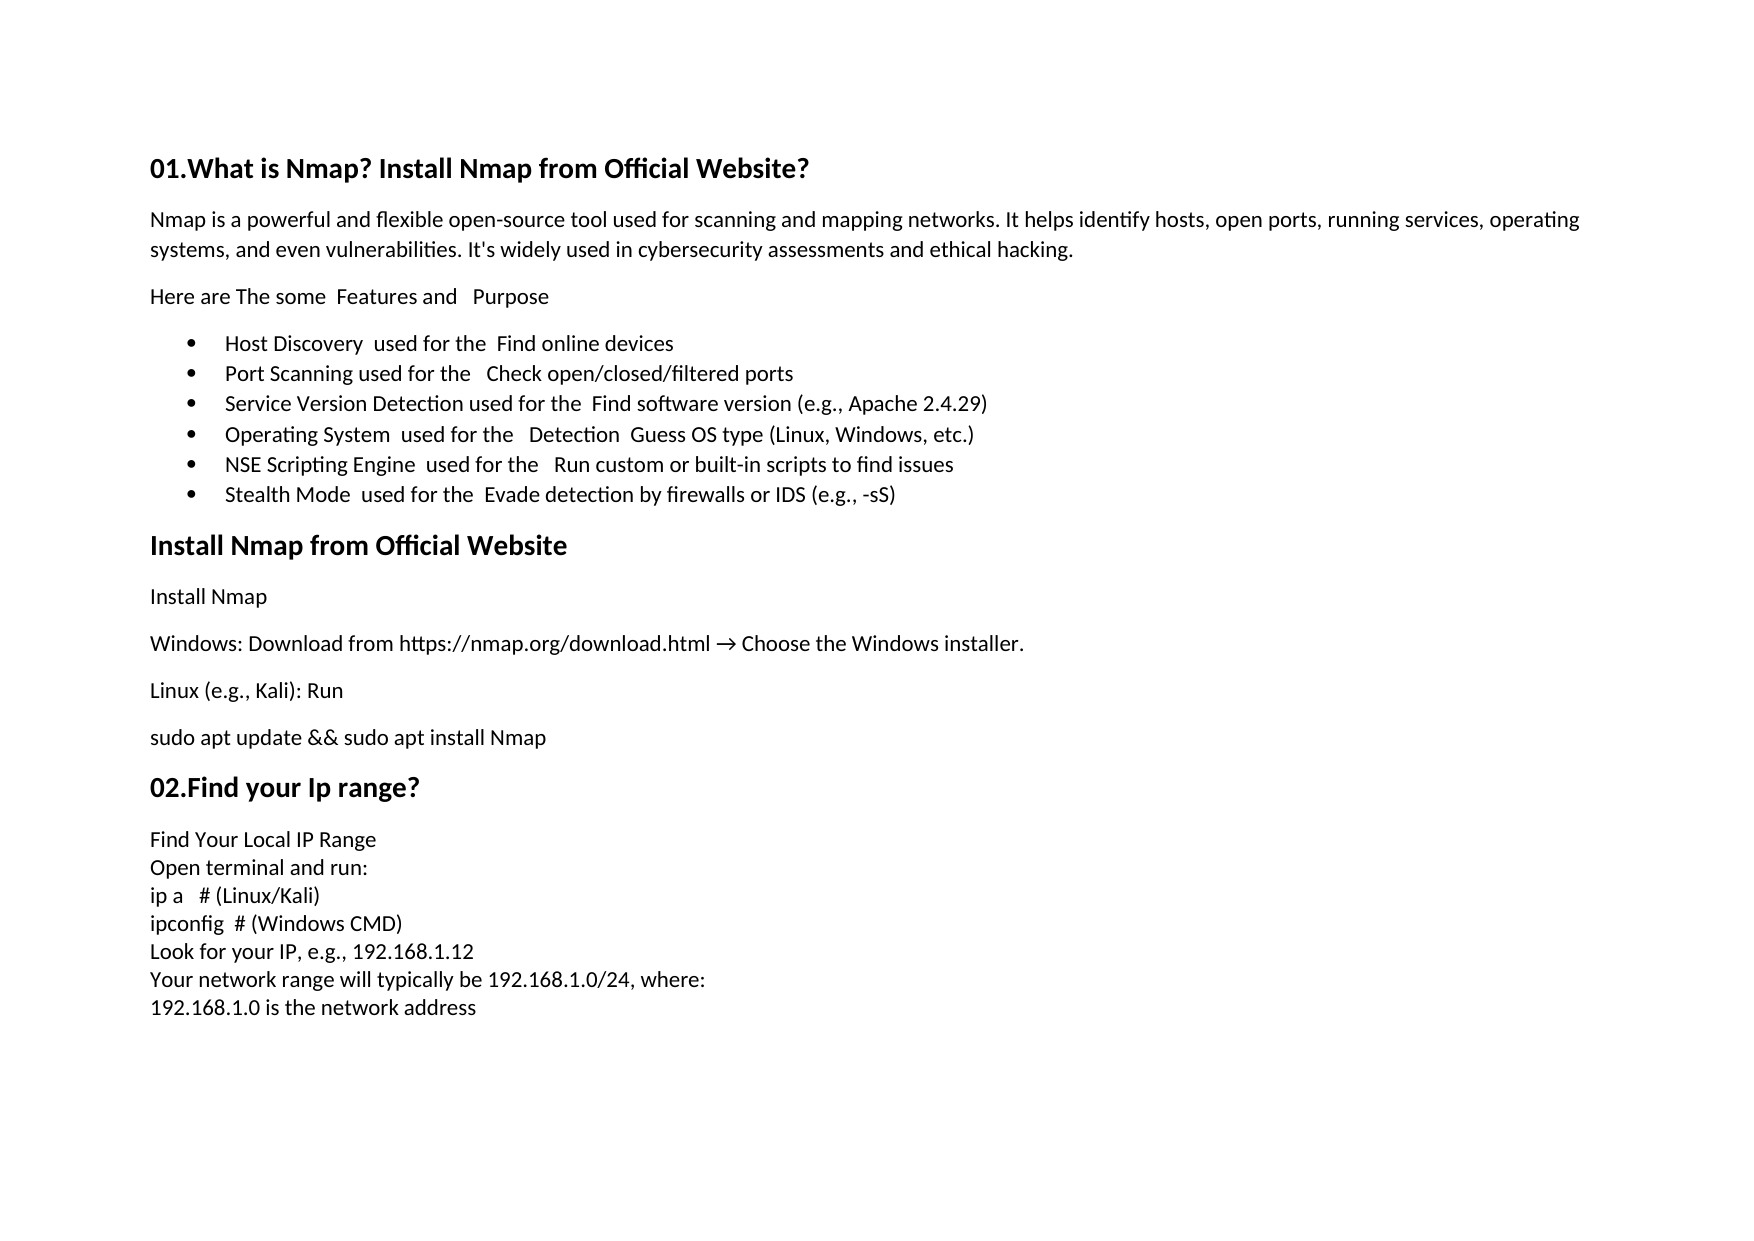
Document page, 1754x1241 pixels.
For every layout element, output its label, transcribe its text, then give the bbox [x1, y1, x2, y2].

text Look for your IP, e.g., 192.168.1.12 [150, 937, 1604, 965]
text Nmap is a powerful and flexible open-source tool used for scanning and mapping networks. It helps identify hosts, open ports, running services, operating systems, and even vulnerabilities. It's widely used in cybersecurity assessments and ethical hacking. [150, 205, 1604, 263]
text Open terminal and run: [150, 853, 1604, 881]
text 01.What is Nmap? Install Nmap from Official Website? [150, 150, 1604, 186]
list Host Discovery used for the Find online devices [187, 329, 1604, 357]
text 02.Find your Ip range? [150, 769, 1604, 805]
text Windows: Download from https://nmap.org/download.html → Choose the Windows installer. [150, 629, 1604, 657]
text Install Nmap [150, 582, 1604, 610]
list Operating System used for the Detection Guess OS type (Linux, Windows, etc.) [187, 420, 1604, 448]
text ip a # (Linux/Kali) [150, 881, 1604, 909]
list Service Version Detection used for the Find software version (e.g., Apache 2.4.29) [187, 389, 1604, 417]
list Stealth Mode used for the Evade detection by firewalls or IDS (e.g., -sS) [187, 480, 1604, 508]
text Linux (e.g., Kali): Run [150, 676, 1604, 704]
text sudo apt update && sudo apt install Nmap [150, 723, 1604, 751]
text Your network range will typically be 192.168.1.0/24, where: [150, 965, 1604, 993]
text Find Your Local IP Range [150, 825, 1604, 853]
text 192.168.1.0 is the network address [150, 993, 1604, 1021]
text ipconfig # (Windows CMD) [150, 909, 1604, 937]
text Here are The some Features and Purpose [150, 282, 1604, 310]
list Port Scanning used for the Check open/closed/filtered ports [187, 359, 1604, 387]
list NSE Scripting Engine used for the Run custom or built-in scripts to find issues [187, 450, 1604, 478]
text Install Nmap from Official Website [150, 527, 1604, 563]
